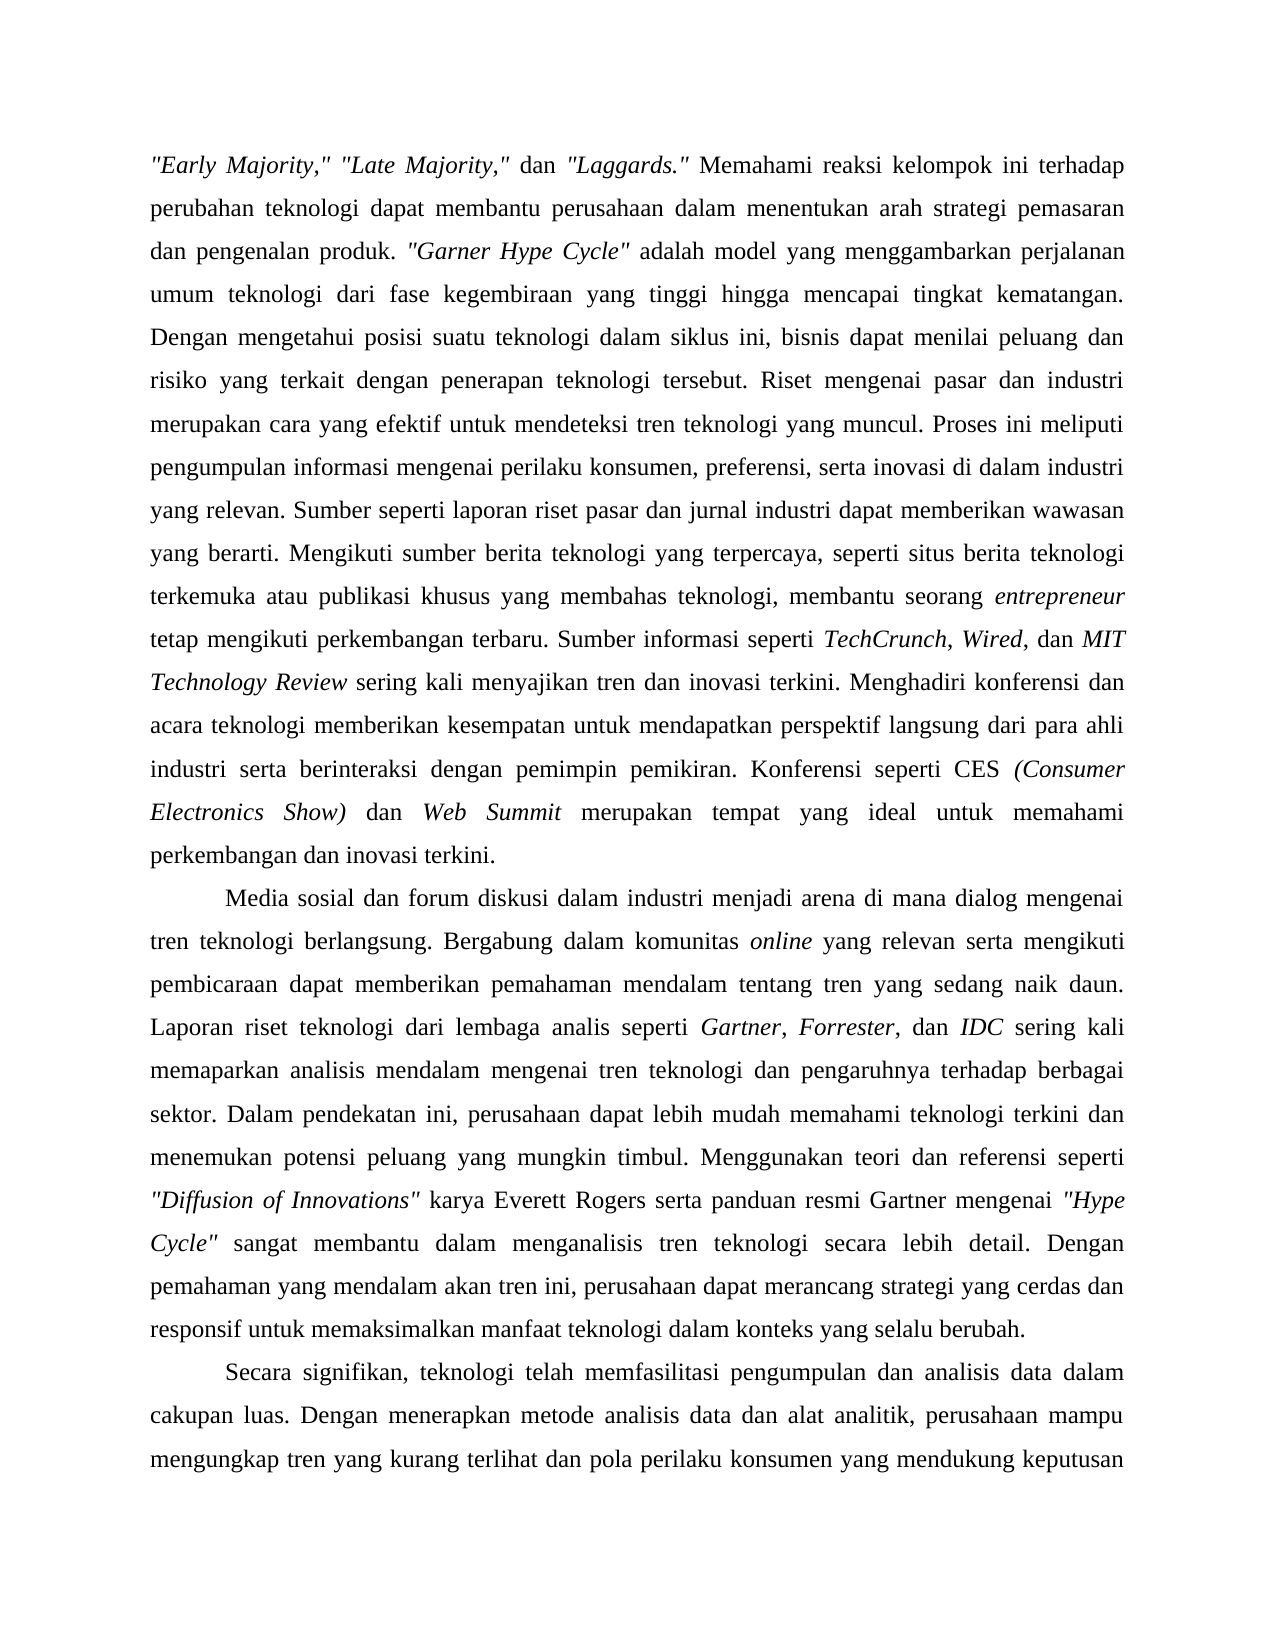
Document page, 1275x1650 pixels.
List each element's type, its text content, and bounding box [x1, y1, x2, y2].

text Media sosial dan forum diskusi dalam industri menjadi arena di mana dialog mengenai tren teknologi berlangsung. Bergabung dalam komunitas online yang relevan serta mengikuti pembicaraan dapat memberikan pemahaman mendalam tentang tren yang sedang naik daun. Laporan riset teknologi dari lembaga analis seperti Gartner, Forrester, dan IDC sering kali memaparkan analisis mendalam mengenai tren teknologi dan pengaruhnya terhadap berbagai sektor. Dalam pendekatan ini, perusahaan dapat lebih mudah memahami teknologi terkini dan menemukan potensi peluang yang mungkin timbul. Menggunakan teori dan referensi seperti "Diffusion of Innovations" karya Everett Rogers serta panduan resmi Gartner mengenai "Hype Cycle" sangat membantu dalam menganalisis tren teknologi secara lebih detail. Dengan pemahaman yang mendalam akan tren ini, perusahaan dapat merancang strategi yang cerdas dan responsif untuk memaksimalkan manfaat teknologi dalam konteks yang selalu berubah. [150, 883, 1125, 1343]
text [150, 1357, 1125, 1472]
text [150, 150, 1125, 869]
